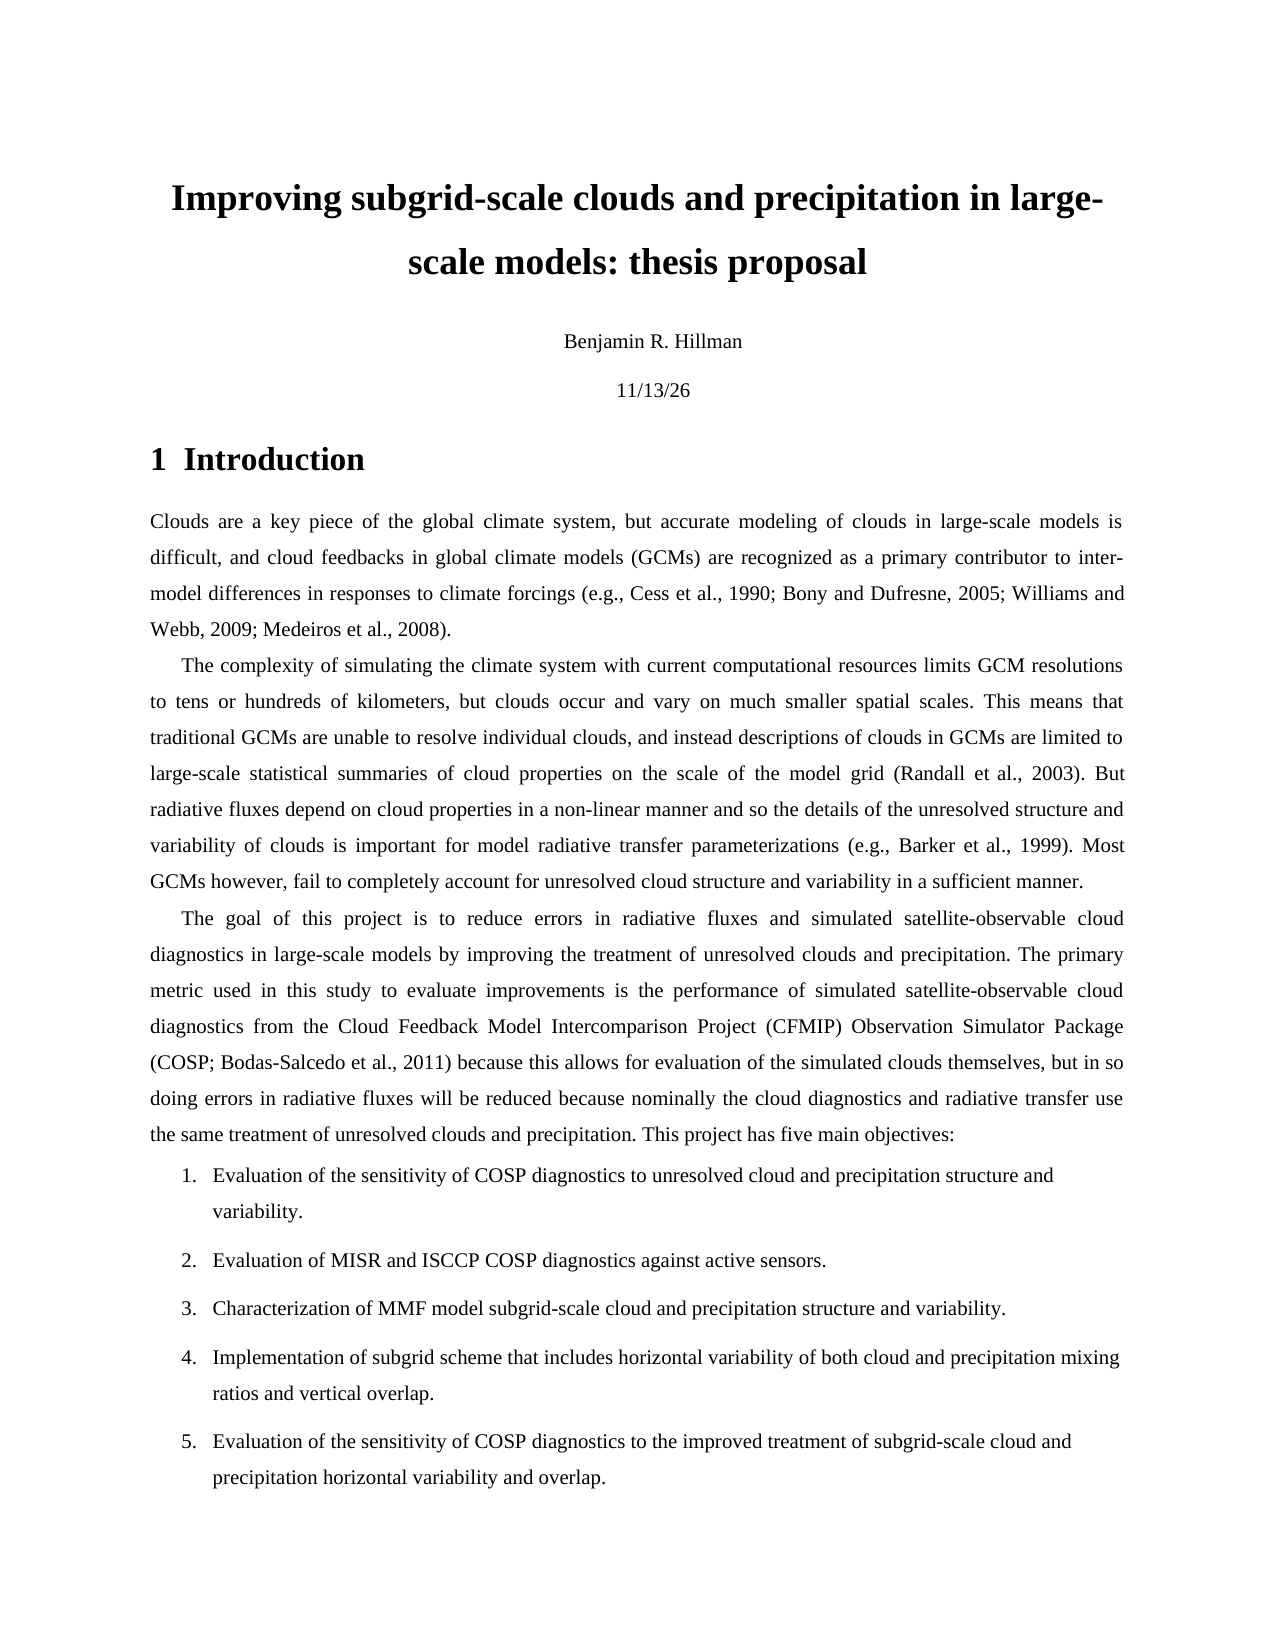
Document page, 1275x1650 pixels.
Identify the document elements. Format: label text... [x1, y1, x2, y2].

list 4. Implementation of subgrid scheme that includes horizontal variability of both cloud and precipitation mixing ratios and vertical overlap. [181, 1344, 1125, 1405]
text 10/14/14 [150, 378, 1125, 402]
title Improving subgrid-scale clouds and precipitation in large-scale models: thesis proposal [150, 175, 1125, 283]
text The goal of this project is to reduce errors in radiative fluxes and simulated satellite-observable cloud diagnostics in large-scale models by improving the treatment of unresolved clouds and precipitation. The primary metric used in this study to evaluate improvements is the performance of simulated satellite-observable cloud diagnostics from the Cloud Feedback Model Intercomparison Project (CFMIP) Observation Simulator Package (COSP; Bodas-Salcedo et al., 2011) because this allows for evaluation of the simulated clouds themselves, but in so doing errors in radiative fluxes will be reduced because nominally the cloud diagnostics and radiative transfer use the same treatment of unresolved clouds and precipitation. This project has five main objectives: [150, 905, 1125, 1146]
list 5. Evaluation of the sensitivity of COSP diagnostics to the improved treatment of subgrid-scale cloud and precipitation horizontal variability and overlap. [181, 1429, 1125, 1489]
text Benjamin R. Hillman [150, 329, 1125, 353]
text Clouds are a key piece of the global climate system, but accurate modeling of clouds in large-scale models is difficult, and cloud feedbacks in global climate models (GCMs) are recognized as a primary contributor to inter-model differences in responses to climate forcings (e.g., Cess et al., 1990; Bony and Dufresne, 2005; Williams and Webb, 2009; Medeiros et al., 2008). [150, 509, 1125, 641]
list 3. Characterization of MMF model subgrid-scale cloud and precipitation structure and variability. [181, 1296, 1125, 1320]
subtitle 1 Introduction [150, 439, 1125, 477]
list 2. Evaluation of MISR and ISCCP COSP diagnostics against active sensors. [181, 1247, 1125, 1272]
text The complexity of simulating the climate system with current computational resources limits GCM resolutions to tens or hundreds of kilometers, but clouds occur and vary on much smaller spatial scales. This means that traditional GCMs are unable to resolve individual clouds, and instead descriptions of clouds in GCMs are limited to large-scale statistical summaries of cloud properties on the scale of the model grid (Randall et al., 2003). But radiative fluxes depend on cloud properties in a non-linear manner and so the details of the unresolved structure and variability of clouds is important for model radiative transfer parameterizations (e.g., Barker et al., 1999). Most GCMs however, fail to completely account for unresolved cloud structure and variability in a sufficient manner. [150, 653, 1125, 893]
list 1. Evaluation of the sensitivity of COSP diagnostics to unresolved cloud and precipitation structure and variability. [181, 1163, 1125, 1223]
